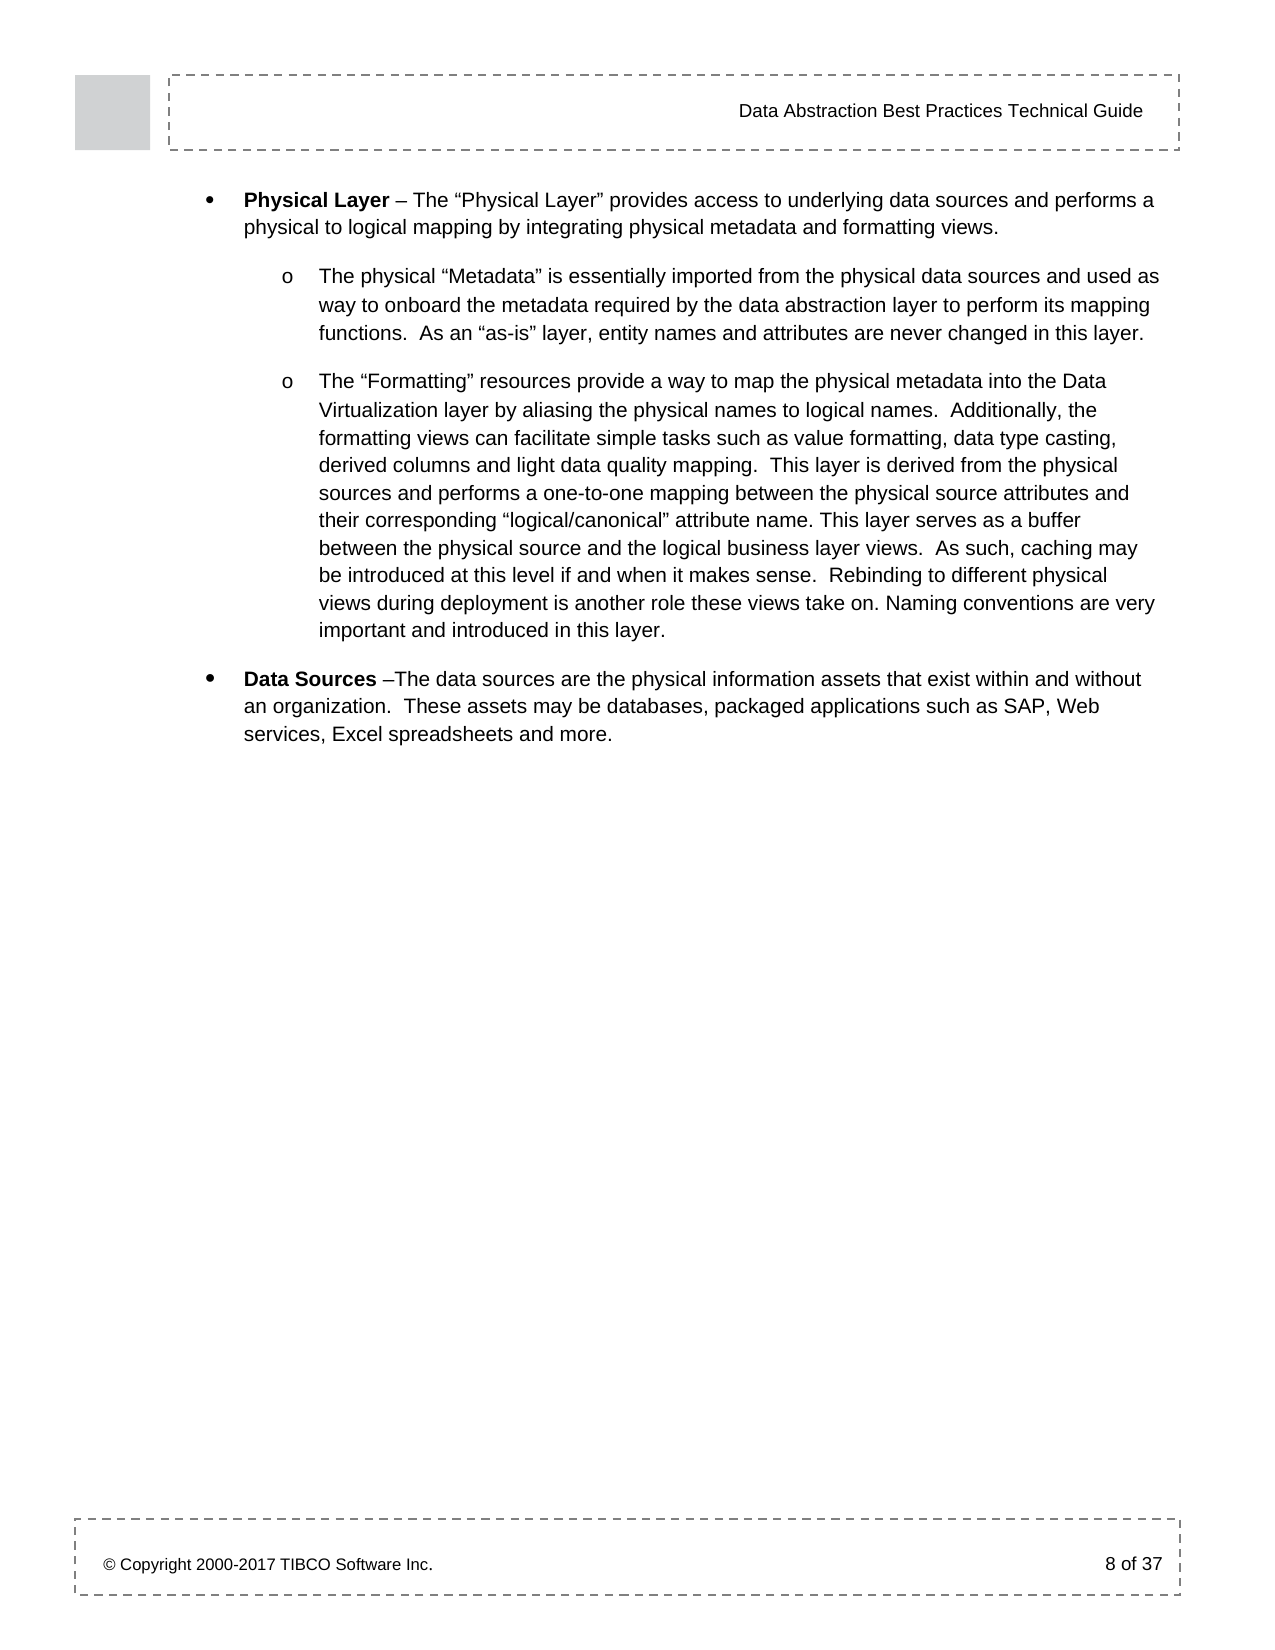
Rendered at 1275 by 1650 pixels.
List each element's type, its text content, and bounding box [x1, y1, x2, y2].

list Data Sources –The data sources are the physical information assets that exist within and without an organization. These assets may be databases, packaged applications such as SAP, Web services, Excel spreadsheets and more. [206, 666, 1161, 746]
list The physical “Metadata” is essentially imported from the physical data sources and used as way to onboard the metadata required by the data abstraction layer to perform its mapping functions. As an “as-is” layer, entity names and attributes are never changed in this layer. [281, 263, 1162, 344]
list The “Formatting” resources provide a way to map the physical metadata into the Data Virtualization layer by aliasing the physical names to logical names. Additionally, the formatting views can facilitate simple tasks such as value formatting, data type casting, derived columns and light data quality mapping. This layer is derived from the physical sources and performs a one-to-one mapping between the physical source attributes and their corresponding “logical/canonical” attribute name. This layer serves as a buffer between the physical source and the logical business layer views. As such, caching may be introduced at this level if and when it makes sense. Rebinding to different physical views during deployment is another role these views take on. Naming conventions are very important and introduced in this layer. [281, 369, 1162, 642]
list Physical Layer – The “Physical Layer” provides access to underlying data sources and performs a physical to logical mapping by integrating physical metadata and formatting views. [206, 187, 1162, 239]
